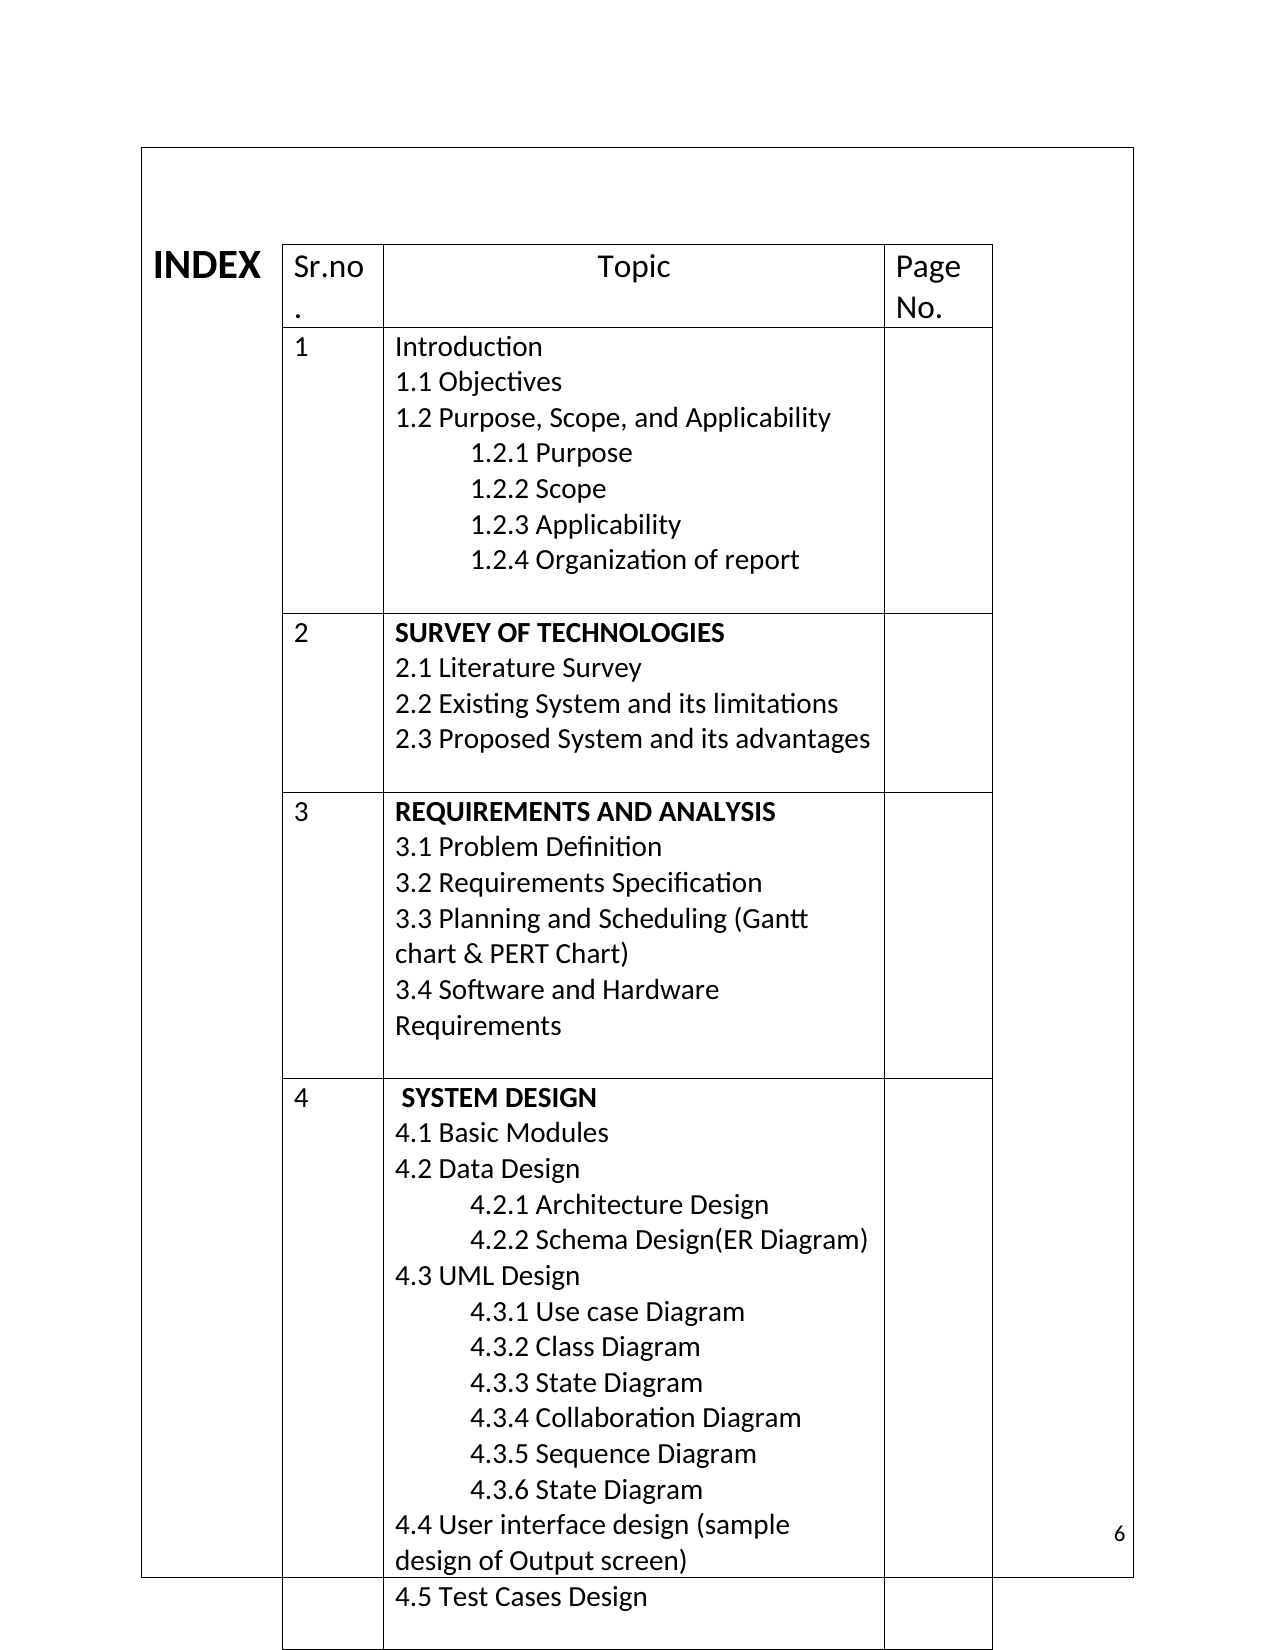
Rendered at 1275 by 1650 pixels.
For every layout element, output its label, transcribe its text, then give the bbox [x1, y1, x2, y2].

table_cell [885, 793, 992, 1078]
table_cell 1 [283, 328, 383, 613]
table_cell SYSTEM DESIGN 4.1 Basic Modules 4.2 Data Design 4.2.1 Architecture Design 4.2.2 Schema Design(ER Diagram) 4.3 UML Design 4.3.1 Use case Diagram 4.3.2 Class Diagram 4.3.3 State Diagram 4.3.4 Collaboration Diagram 4.3.5 Sequence Diagram 4.3.6 State Diagram 4.4 User interface design (sample design of Output screen) 4.5 Test Cases Design [384, 1079, 884, 1649]
text INDEX [150, 238, 1125, 289]
table_cell 3 [283, 793, 383, 1078]
table_cell [885, 614, 992, 792]
table_cell REQUIREMENTS AND ANALYSIS 3.1 Problem Definition 3.2 Requirements Specification 3.3 Planning and Scheduling (Gantt chart & PERT Chart) 3.4 Software and Hardware Requirements [384, 793, 884, 1078]
table_cell Introduction 1.1 Objectives 1.2 Purpose, Scope, and Applicability 1.2.1 Purpose 1.2.2 Scope 1.2.3 Applicability 1.2.4 Organization of report [384, 328, 884, 613]
table_header Topic [384, 245, 884, 327]
table_cell 2 [283, 614, 383, 792]
table_cell SURVEY OF TECHNOLOGIES 2.1 Literature Survey 2.2 Existing System and its limitations 2.3 Proposed System and its advantages [384, 614, 884, 792]
table_cell [885, 328, 992, 613]
table_header Page No. [885, 245, 992, 327]
table_header Sr.no. [283, 245, 383, 327]
table_cell [885, 1079, 992, 1649]
table_cell 4 [283, 1079, 383, 1649]
